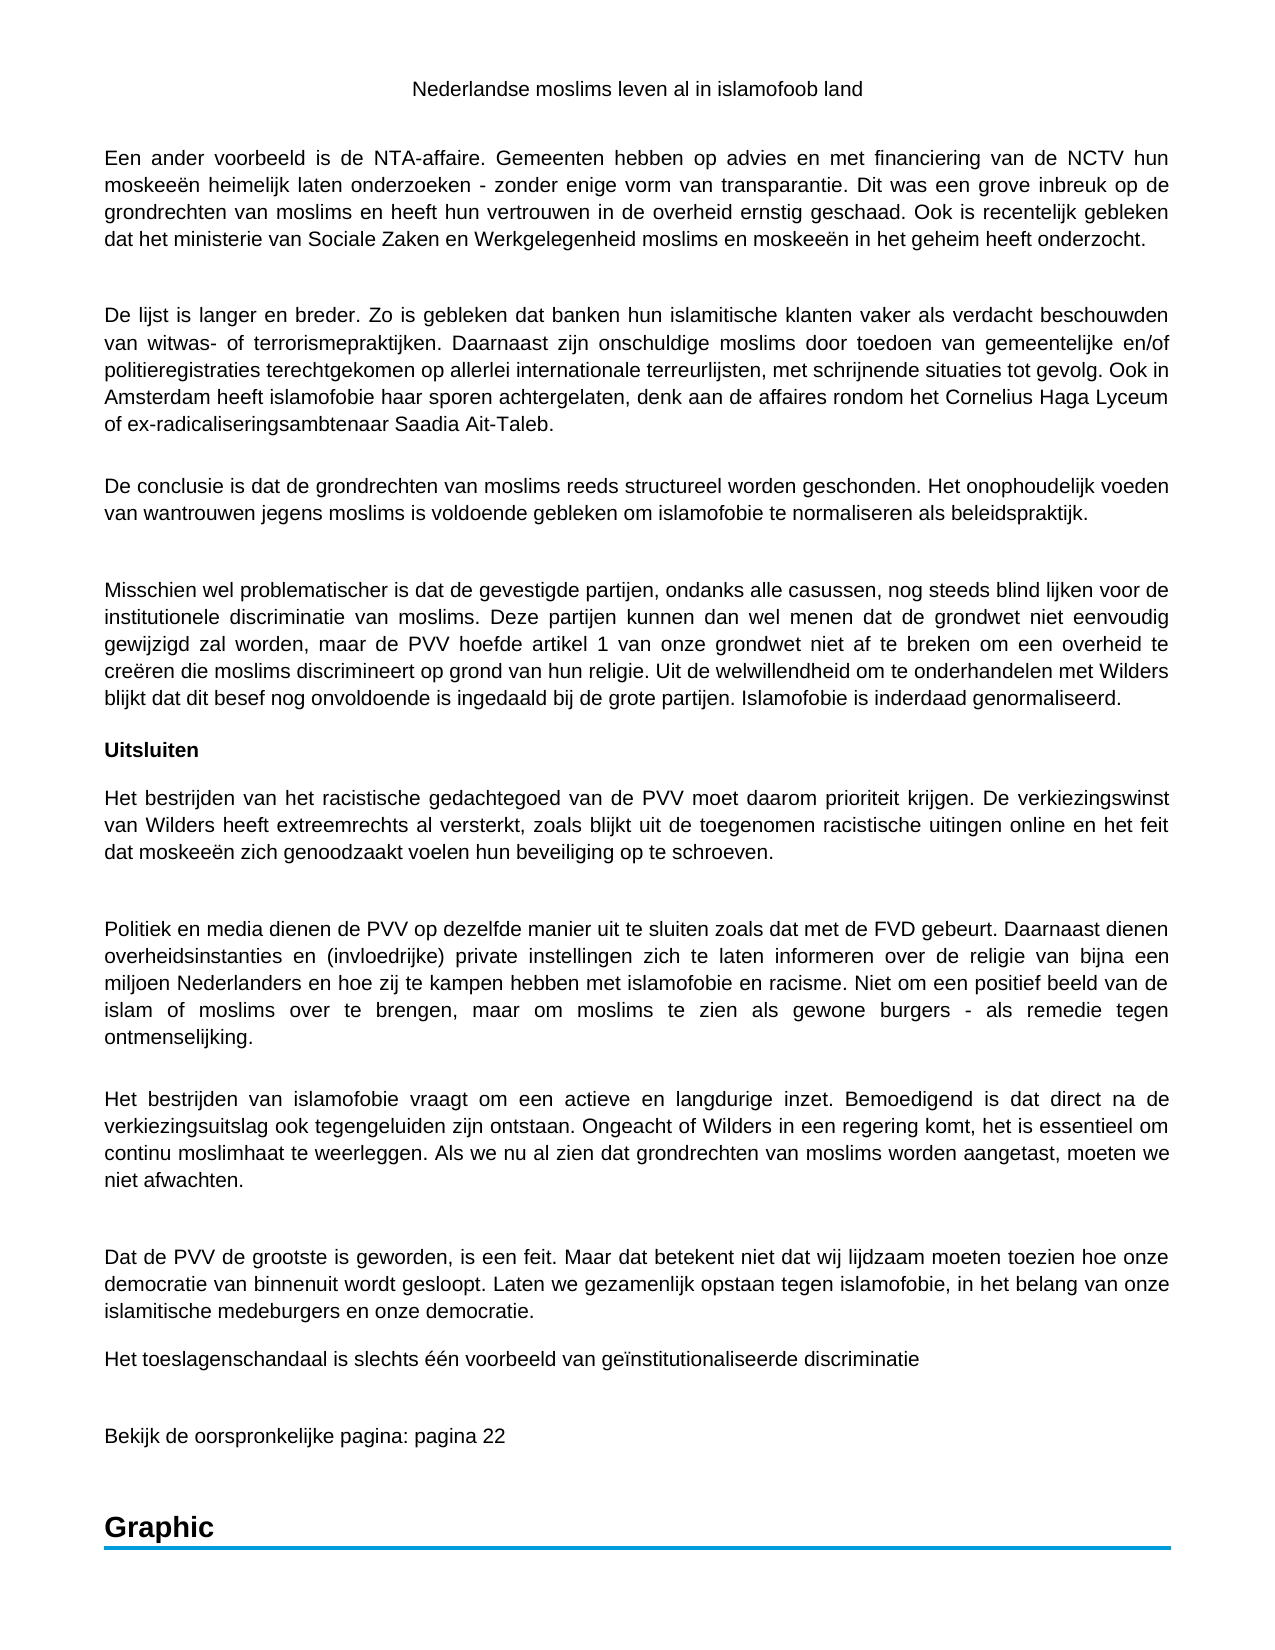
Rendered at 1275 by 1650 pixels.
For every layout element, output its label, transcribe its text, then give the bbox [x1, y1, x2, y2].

text De lijst is langer en breder. Zo is gebleken dat banken hun islamitische klanten vaker als verdacht beschouwden van witwas- of terrorismepraktijken. Daarnaast zijn onschuldige moslims door toedoen van gemeentelijke en/of politieregistraties terechtgekomen op allerlei internationale terreurlijsten, met schrijnende situaties tot gevolg. Ook in Amsterdam heeft islamofobie haar sporen achtergelaten, denk aan de affaires rondom het Cornelius Haga Lyceum of ex-radicaliseringsambtenaar Saadia Ait-Taleb. [104, 300, 1171, 436]
text Bekijk de oorspronkelijke pagina: pagina 22 [104, 1421, 1171, 1448]
text De conclusie is dat de grondrechten van moslims reeds structureel worden geschonden. Het onophoudelijk voeden van wantrouwen jegens moslims is voldoende gebleken om islamofobie te normaliseren als beleidspraktijk. [104, 471, 1171, 525]
text Het bestrijden van islamofobie vraagt om een actieve en langdurige inzet. Bemoedigend is dat direct na de verkiezingsuitslag ook tegengeluiden zijn ontstaan. Ongeacht of Wilders in een regering komt, het is essentieel om continu moslimhaat te weerleggen. Als we nu al zien dat grondrechten van moslims worden aangetast, moeten we niet afwachten. [104, 1084, 1171, 1192]
text Het bestrijden van het racistische gedachtegoed van de PVV moet daarom prioriteit krijgen. De verkiezingswinst van Wilders heeft extreemrechts al versterkt, zoals blijkt uit de toegenomen racistische uitingen online en het feit dat moskeeën zich genoodzaakt voelen hun beveiliging op te schroeven. [104, 783, 1171, 864]
text Misschien wel problematischer is dat de gevestigde partijen, ondanks alle casussen, nog steeds blind lijken voor de institutionele discriminatie van moslims. Deze partijen kunnen dan wel menen dat de grondwet niet eenvoudig gewijzigd zal worden, maar de PVV hoefde artikel 1 van onze grondwet niet af te breken om een overheid te creëren die moslims discrimineert op grond van hun religie. Uit de welwillendheid om te onderhandelen met Wilders blijkt dat dit besef nog onvoldoende is ingedaald bij de grote partijen. Islamofobie is inderdaad genormaliseerd. [104, 574, 1171, 710]
text Een ander voorbeeld is de NTA-affaire. Gemeenten hebben op advies en met financiering van de NCTV hun moskeeën heimelijk laten onderzoeken - zonder enige vorm van transparantie. Dit was een grove inbreuk op de grondrechten van moslims en heeft hun vertrouwen in de overheid ernstig geschaad. Ook is recentelijk gebleken dat het ministerie van Sociale Zaken en Werkgelegenheid moslims en moskeeën in het geheim heeft onderzocht. [104, 142, 1171, 251]
text Politiek en media dienen de PVV op dezelfde manier uit te sluiten zoals dat met de FVD gebeurt. Daarnaast dienen overheidsinstanties en (invloedrijke) private instellingen zich te laten informeren over de religie van bijna een miljoen Nederlanders en hoe zij te kampen hebben met islamofobie en racisme. Niet om een positief beeld van de islam of moslims over te brengen, maar om moslims te zien als gewone burgers - als remedie tegen ontmenselijking. [104, 913, 1171, 1049]
text Dat de PVV de grootste is geworden, is een feit. Maar dat betekent niet dat wij lijdzaam moeten toezien hoe onze democratie van binnenuit wordt gesloopt. Laten we gezamenlijk opstaan tegen islamofobie, in het belang van onze islamitische medeburgers en onze democratie. [104, 1242, 1171, 1323]
text Het toeslagenschandaal is slechts één voorbeeld van geïnstitutionaliseerde discriminatie [104, 1344, 1171, 1371]
text Uitsluiten [104, 735, 1171, 762]
text Graphic [104, 1473, 1171, 1543]
